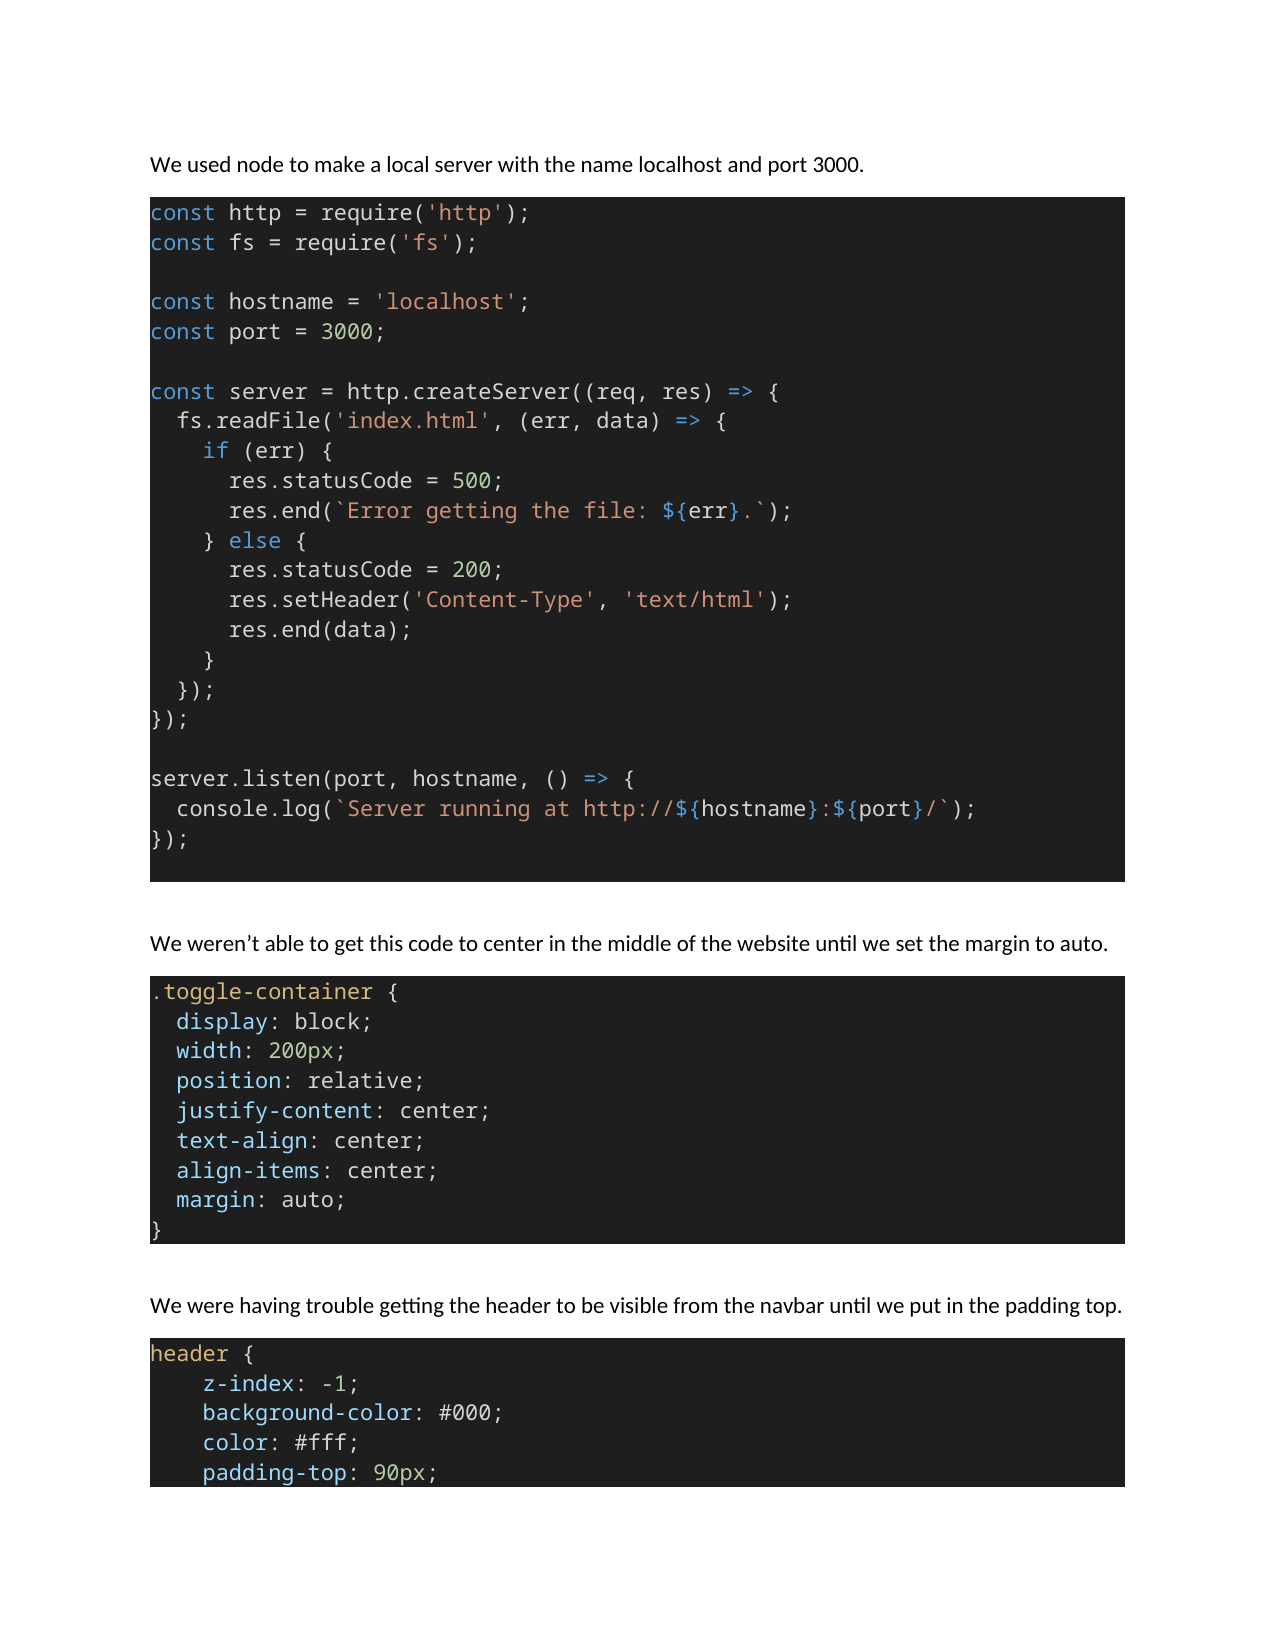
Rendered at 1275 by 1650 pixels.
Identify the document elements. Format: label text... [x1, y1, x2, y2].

text align-items: center; [150, 1154, 1125, 1184]
text color: #fff; [150, 1427, 1125, 1457]
text const http = require('http'); [150, 197, 1125, 227]
text justify-content: center; [150, 1095, 1125, 1125]
text const port = 3000; [150, 316, 1125, 346]
text } [150, 1214, 1125, 1244]
text .toggle-container { [150, 976, 1125, 1006]
text }); [150, 673, 1125, 703]
text res.end(data); [150, 614, 1125, 644]
text if (err) { [150, 435, 1125, 465]
text margin: auto; [150, 1184, 1125, 1214]
text background-color: #000; [150, 1397, 1125, 1427]
text We used node to make a local server with the name localhost and port 3000. [150, 150, 1125, 178]
text We weren’t able to get this code to center in the middle of the website until we set the margin to auto. [150, 929, 1125, 957]
text res.statusCode = 500; [150, 465, 1125, 495]
text const fs = require('fs'); [150, 227, 1125, 256]
text width: 200px; [150, 1035, 1125, 1065]
text }); [150, 822, 1125, 852]
text }); [150, 703, 1125, 733]
text const server = http.createServer((req, res) => { [150, 376, 1125, 405]
text res.statusCode = 200; [150, 554, 1125, 584]
text console.log(`Server running at http://${hostname}:${port}/`); [150, 793, 1125, 822]
text } [150, 644, 1125, 673]
text We were having trouble getting the header to be visible from the navbar until we put in the padding top. [150, 1291, 1125, 1319]
text res.setHeader('Content-Type', 'text/html'); [150, 584, 1125, 614]
text text-align: center; [150, 1125, 1125, 1154]
text position: relative; [150, 1065, 1125, 1095]
text padding-top: 90px; [150, 1457, 1125, 1487]
text } else { [150, 524, 1125, 554]
text server.listen(port, hostname, () => { [150, 763, 1125, 793]
text fs.readFile('index.html', (err, data) => { [150, 405, 1125, 435]
text header { [150, 1338, 1125, 1367]
text z-index: -1; [150, 1367, 1125, 1397]
text const hostname = 'localhost'; [150, 286, 1125, 316]
text res.end(`Error getting the file: ${err}.`); [150, 495, 1125, 524]
text display: block; [150, 1006, 1125, 1035]
